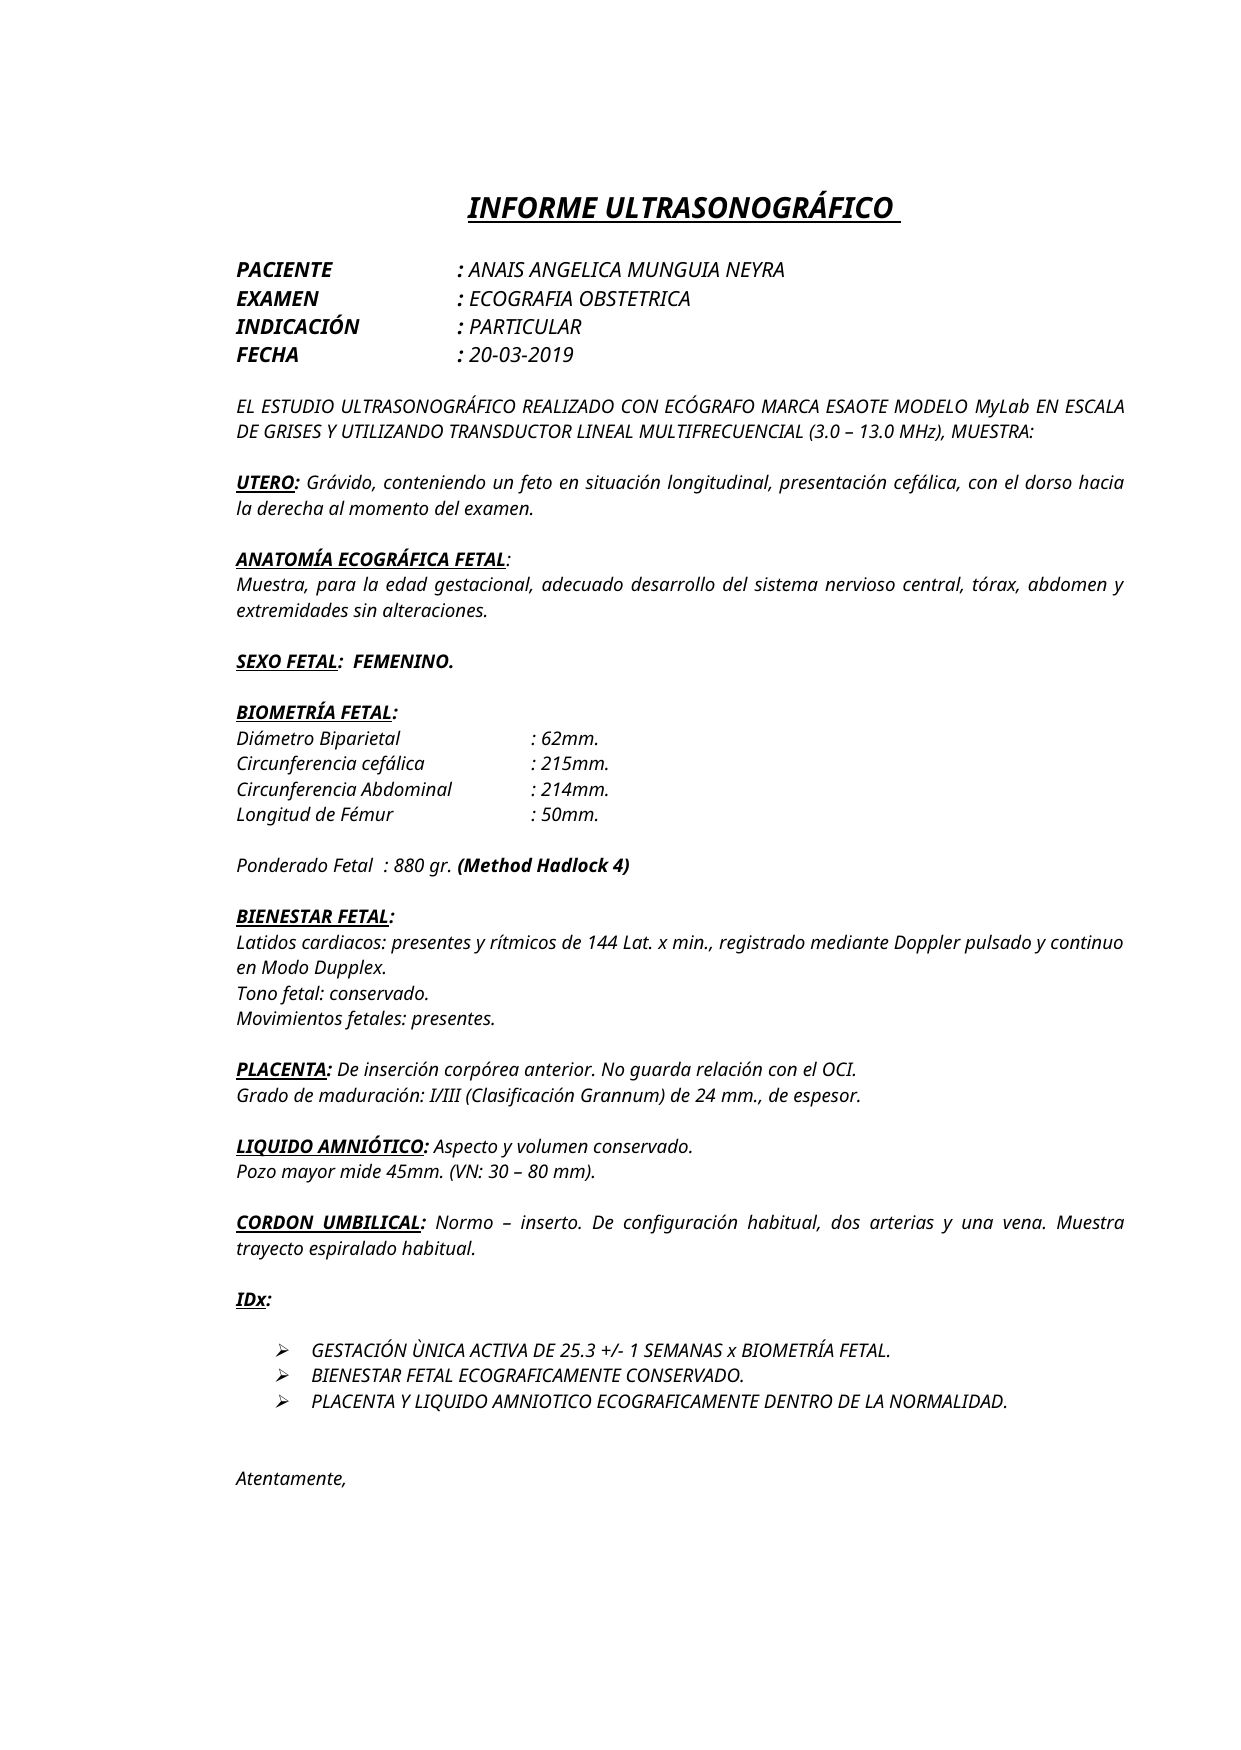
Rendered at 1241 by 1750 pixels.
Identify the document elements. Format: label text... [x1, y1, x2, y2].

text CORDON UMBILICAL: Normo – inserto. De configuración habitual, dos arterias y una vena. Muestra trayecto espiralado habitual. [236, 1210, 1125, 1261]
text BIENESTAR FETAL: [236, 903, 1125, 929]
text UTERO: Grávido, conteniendo un feto en situación longitudinal, presentación cefálica, con el dorso hacia la derecha al momento del examen. [236, 469, 1125, 521]
text BIOMETRÍA FETAL: [236, 699, 1125, 725]
text FECHA : 20-03-2019 [236, 341, 1125, 369]
text ANATOMÍA ECOGRÁFICA FETAL: [236, 546, 1125, 572]
text EXAMEN : ECOGRAFIA OBSTETRICA [236, 284, 1125, 312]
title INFORME ULTRASONOGRÁFICO [236, 187, 1125, 227]
text PLACENTA: De inserción corpórea anterior. No guarda relación con el OCI. [236, 1057, 1125, 1082]
text EL ESTUDIO ULTRASONOGRÁFICO REALIZADO CON ECÓGRAFO MARCA ESAOTE MODELO MyLab EN ESCALA DE GRISES Y UTILIZANDO TRANSDUCTOR LINEAL MULTIFRECUENCIAL (3.0 – 13.0 MHz), MUESTRA: [236, 393, 1125, 444]
text Ponderado Fetal : 880 gr. (Method Hadlock 4) [236, 852, 1125, 878]
list PLACENTA Y LIQUIDO AMNIOTICO ECOGRAFICAMENTE DENTRO DE LA NORMALIDAD. [274, 1388, 1125, 1414]
text INDICACIÓN : PARTICULAR [236, 312, 1125, 341]
text Longitud de Fémur : 50mm. [236, 801, 1125, 827]
text Circunferencia cefálica : 215mm. [236, 750, 1125, 776]
text Movimientos fetales: presentes. [236, 1006, 1125, 1031]
text Tono fetal: conservado. [236, 980, 1125, 1006]
list BIENESTAR FETAL ECOGRAFICAMENTE CONSERVADO. [274, 1363, 1125, 1388]
text SEXO FETAL: FEMENINO. [236, 648, 1125, 674]
text Diámetro Biparietal : 62mm. [236, 725, 1125, 750]
text IDx: [236, 1286, 1125, 1312]
text PACIENTE : ANAIS ANGELICA MUNGUIA NEYRA [236, 255, 1125, 284]
text Pozo mayor mide 45mm. (VN: 30 – ). [236, 1159, 1125, 1184]
text Latidos cardiacos: presentes y rítmicos de 144 Lat. x min., registrado mediante Doppler pulsado y continuo en Modo Dupplex. [236, 929, 1125, 980]
text LIQUIDO AMNIÓTICO: Aspecto y volumen conservado. [236, 1133, 1125, 1159]
text Atentamente, [236, 1465, 1125, 1490]
list GESTACIÓN ÙNICA ACTIVA DE 25.3 +/- 1 SEMANAS x BIOMETRÍA FETAL. [274, 1337, 1125, 1363]
text Grado de maduración: I/III (Clasificación Grannum) de 24 mm., de espesor. [236, 1082, 1125, 1108]
text Muestra, para la edad gestacional, adecuado desarrollo del sistema nervioso central, tórax, abdomen y extremidades sin alteraciones. [236, 572, 1125, 623]
text Circunferencia Abdominal : 214mm. [236, 776, 1125, 801]
